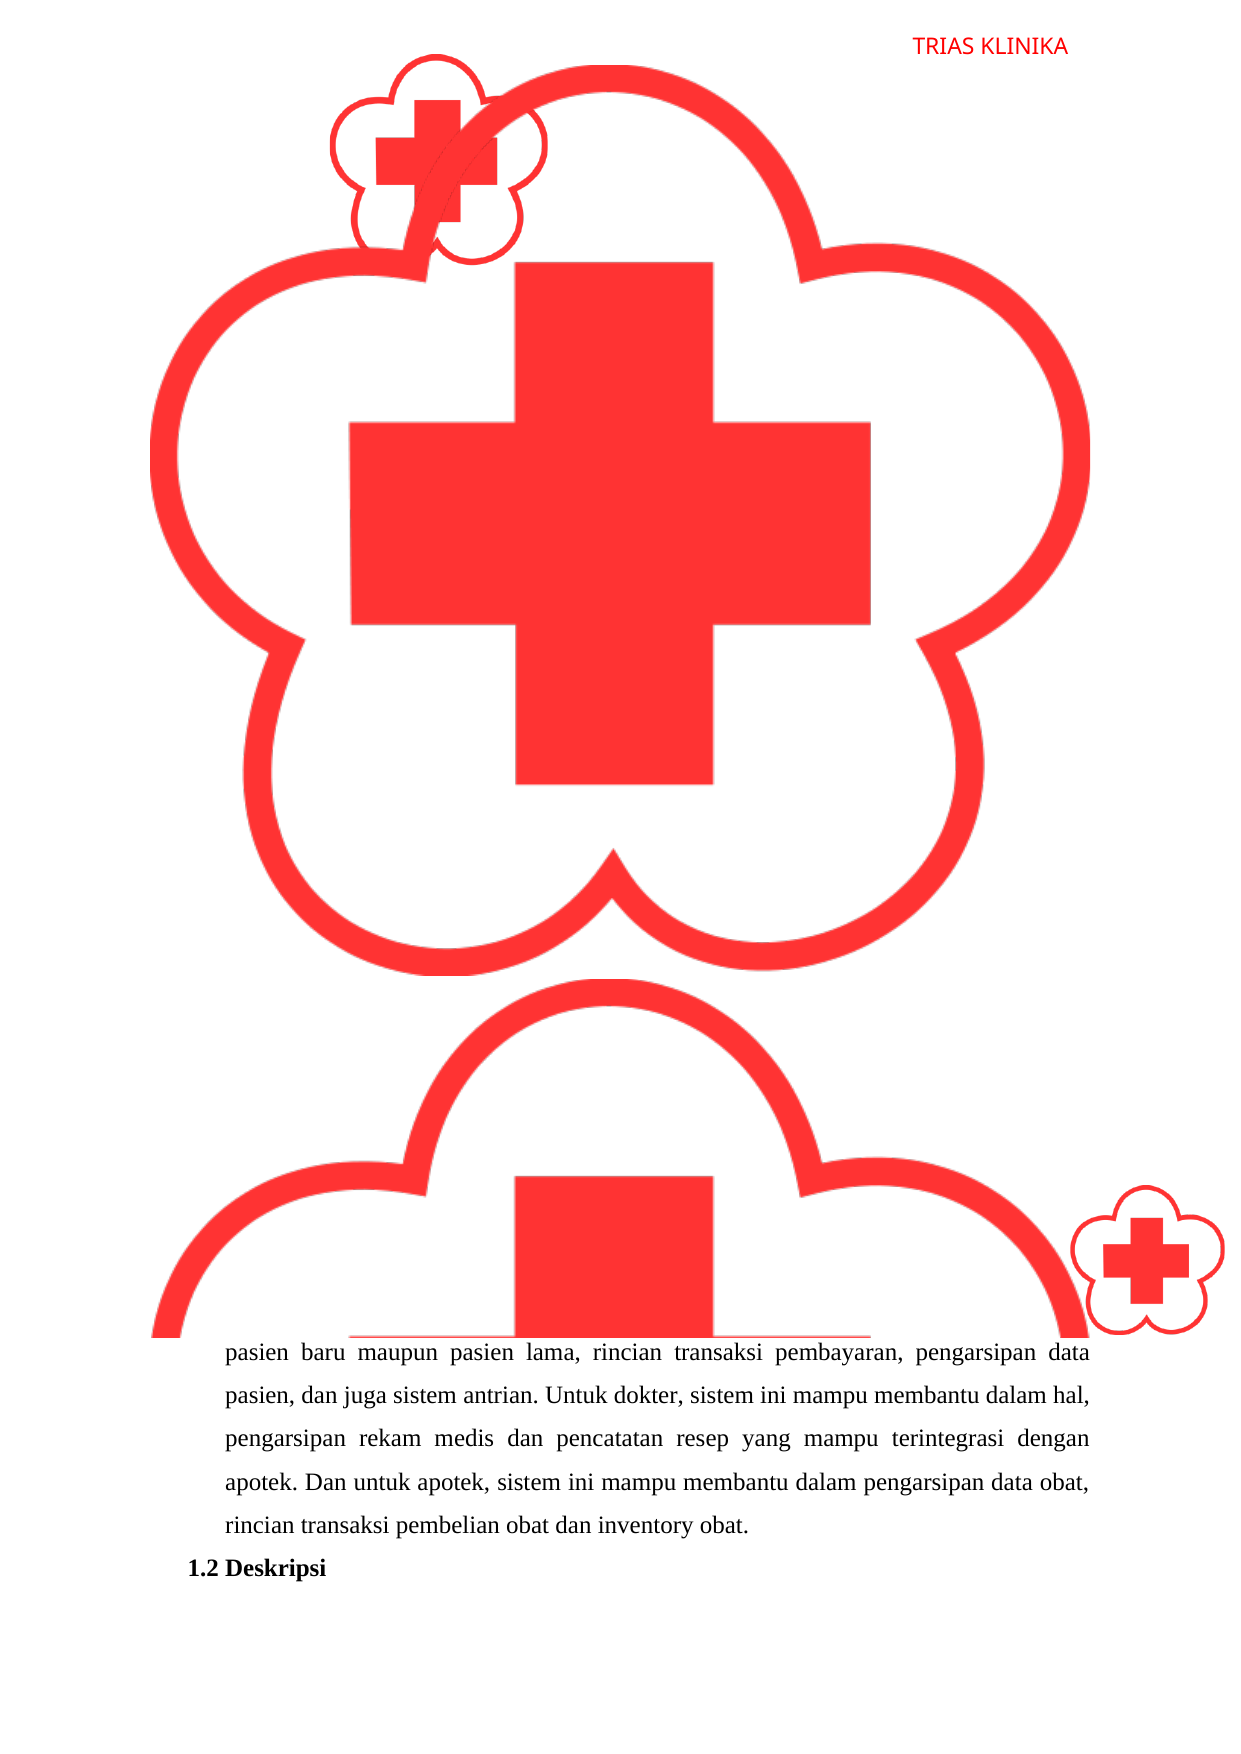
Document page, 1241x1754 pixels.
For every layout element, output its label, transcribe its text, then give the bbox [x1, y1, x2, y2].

list Deskripsi [187, 1553, 1090, 1582]
picture [150, 54, 1091, 976]
picture [150, 979, 1225, 1338]
list TRIAS KLINIKA merupakan aplikasi yang mampu mengintegrasikan antara reservasi, dokter dan apotek. Untuk reservasi membantu petugas untuk mencatat data pasien baru maupun pasien lama, rincian transaksi pembayaran, pengarsipan data pasien, dan juga sistem antrian. Untuk dokter, sistem ini mampu membantu dalam hal, pengarsipan rekam medis dan pencatatan resep yang mampu terintegrasi dengan apotek. Dan untuk apotek, sistem ini mampu membantu dalam pengarsipan data obat, rincian transaksi pembelian obat dan inventory obat. [225, 1338, 1090, 1538]
